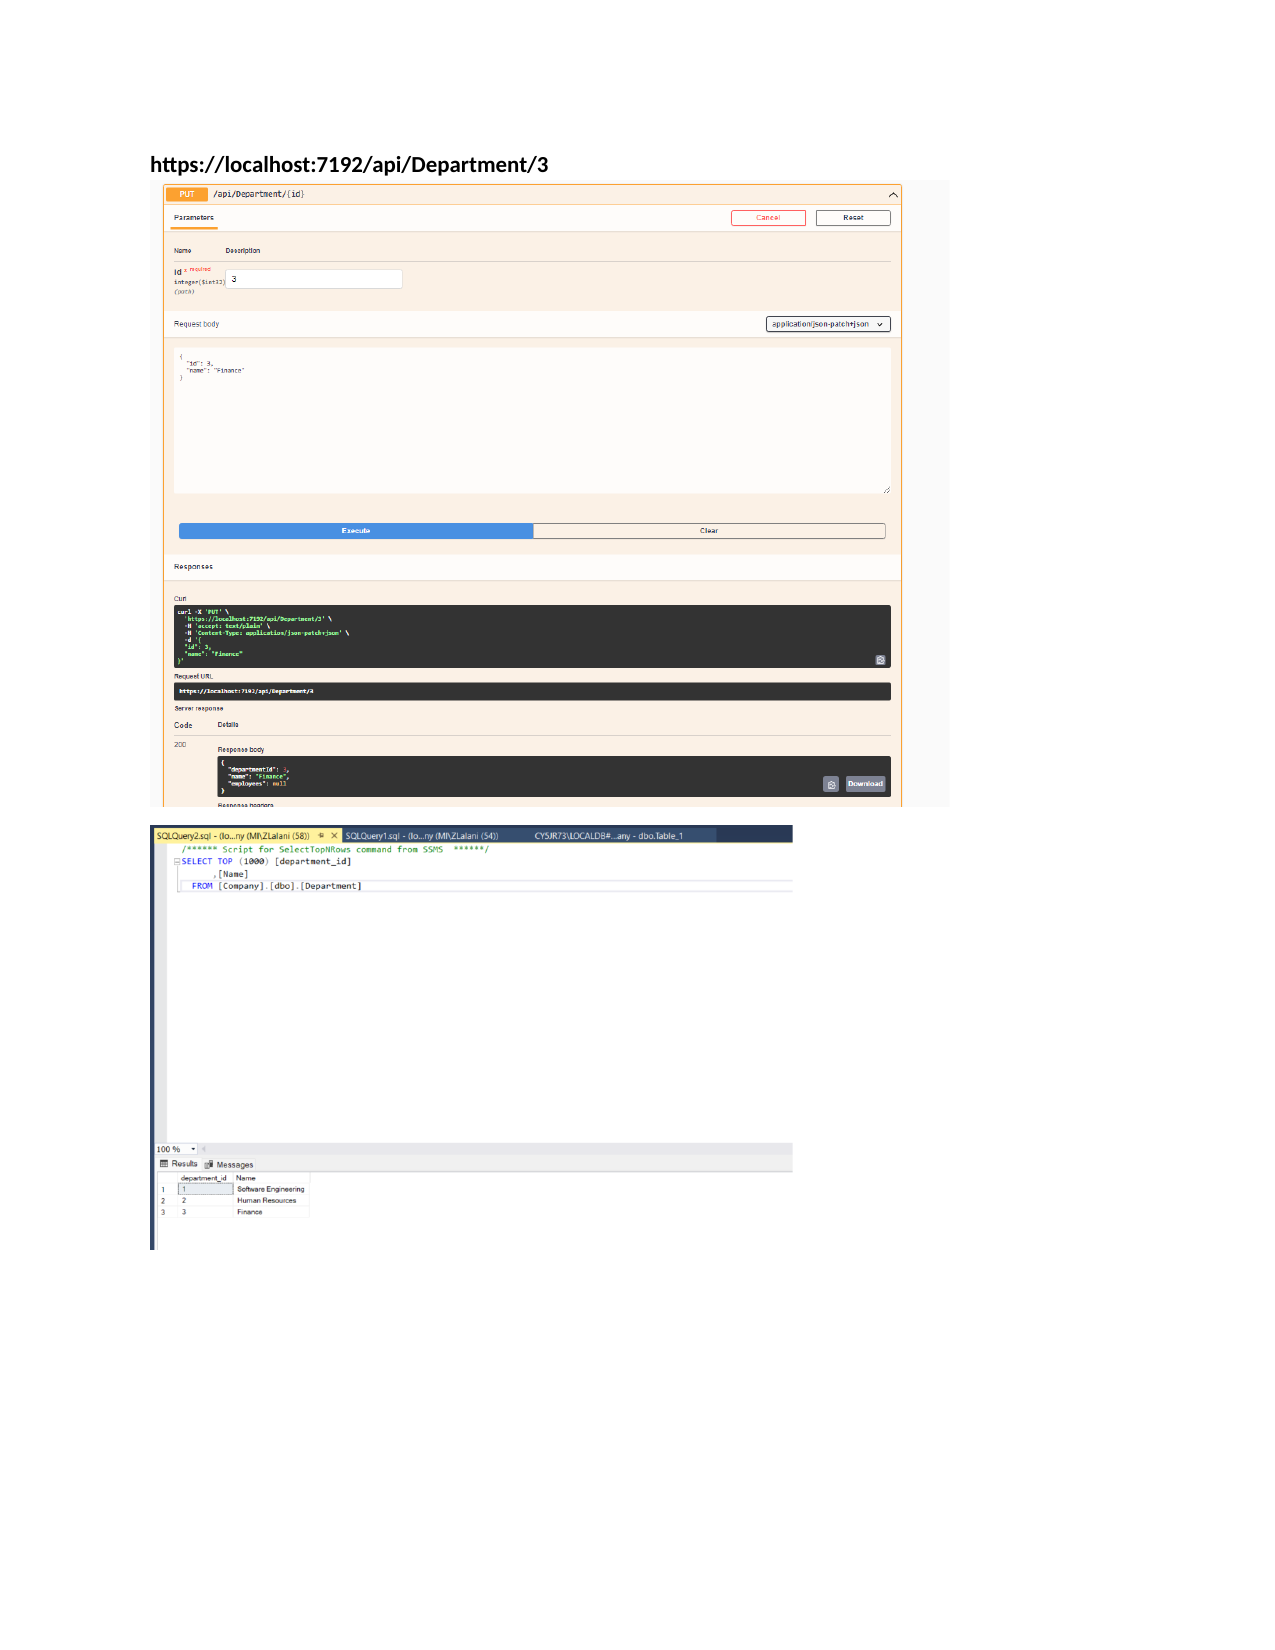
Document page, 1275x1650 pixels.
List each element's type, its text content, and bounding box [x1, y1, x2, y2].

picture [150, 180, 950, 807]
picture [150, 825, 793, 1250]
